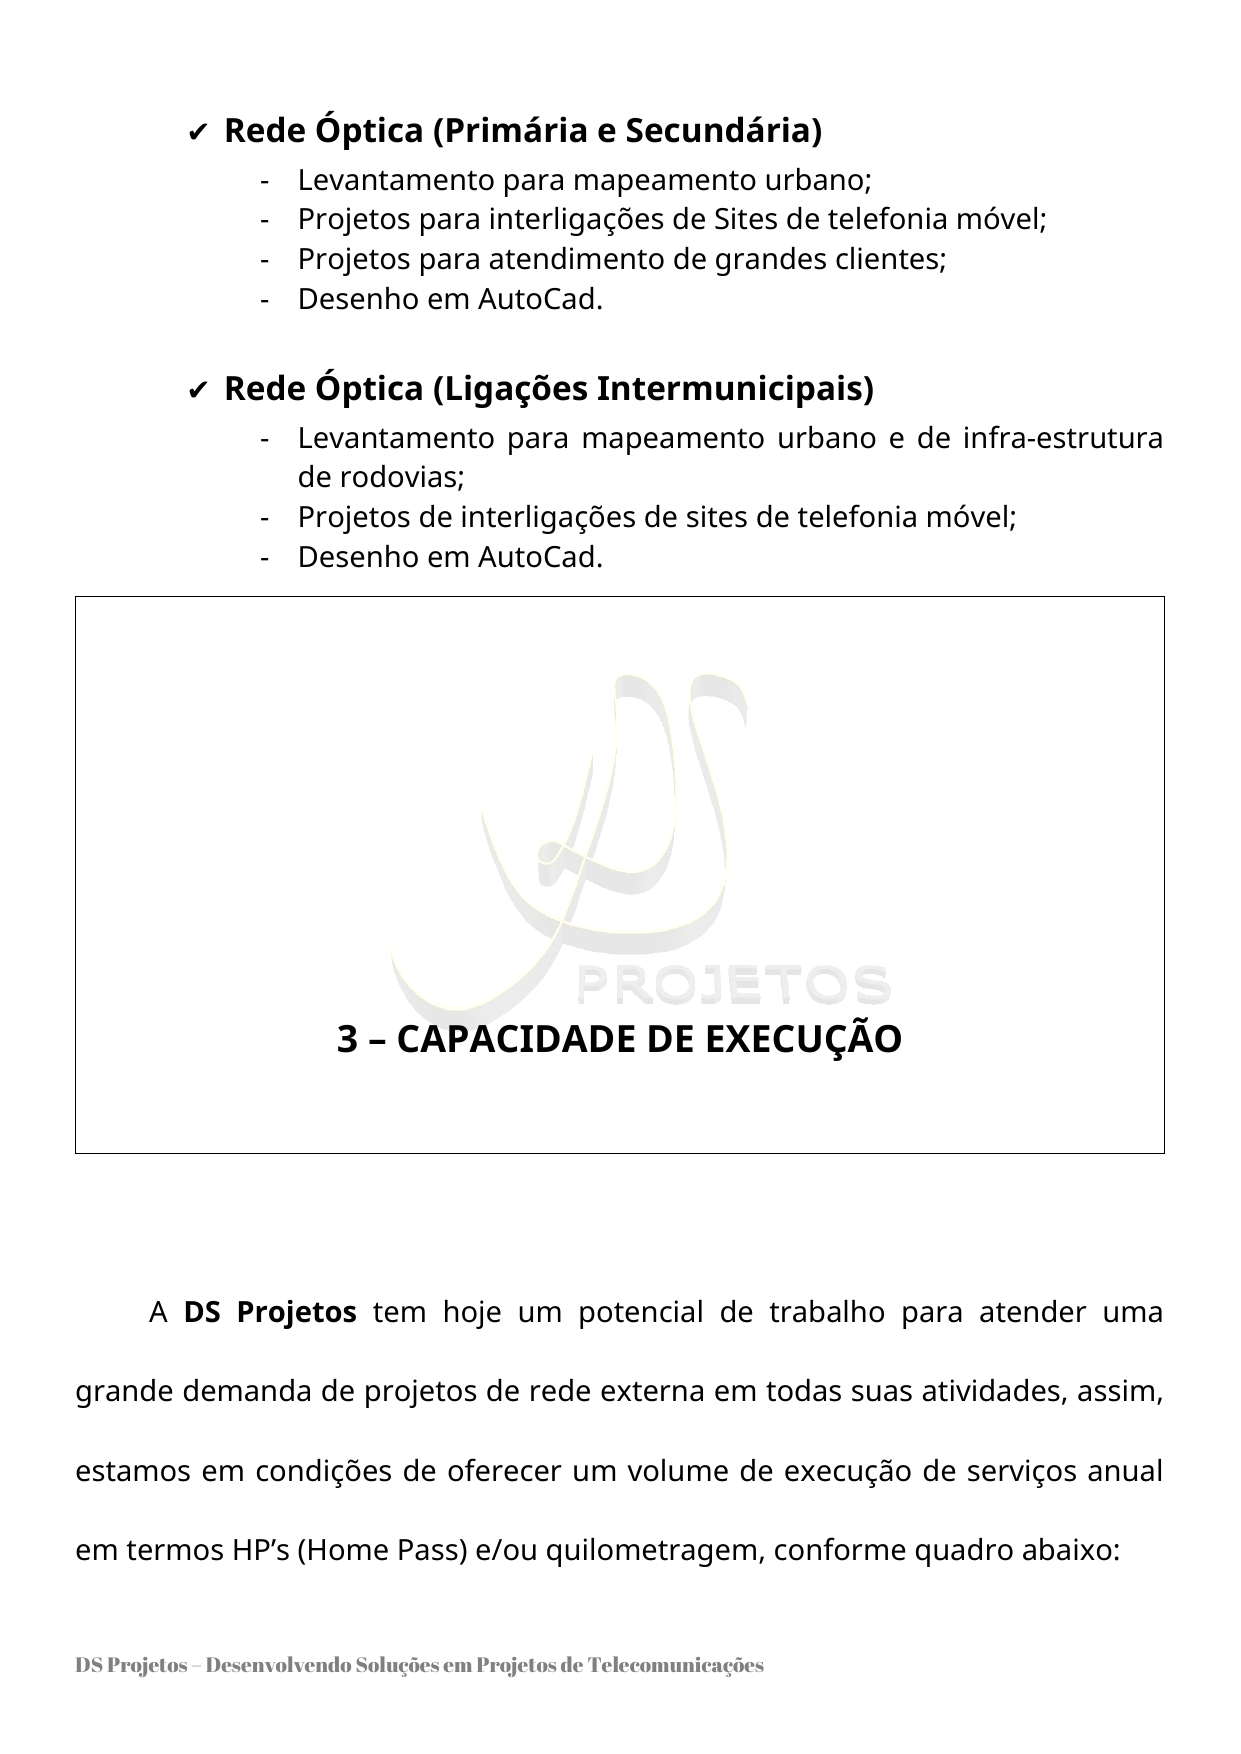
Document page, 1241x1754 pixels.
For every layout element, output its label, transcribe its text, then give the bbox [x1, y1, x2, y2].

list Projetos para interligações de Sites de telefonia móvel; [260, 198, 1165, 238]
list Projetos para atendimento de grandes clientes; [260, 238, 1165, 278]
text A DS Projetos tem hoje um potencial de trabalho para atender uma grande demanda de projetos de rede externa em todas suas atividades, assim, estamos em condições de oferecer um volume de execução de serviços anual em termos HP’s (Home Pass) e/ou quilometragem, conforme quadro abaixo: [75, 1291, 1165, 1569]
list Levantamento para mapeamento urbano e de infra-estrutura de rodovias; [260, 417, 1165, 496]
list Projetos de interligações de sites de telefonia móvel; [260, 496, 1165, 536]
list Levantamento para mapeamento urbano; [260, 159, 1165, 198]
text 3 – CAPACIDADE DE EXECUÇÃO [75, 1012, 1165, 1063]
list Desenho em AutoCad. [260, 278, 1165, 318]
list Rede Óptica (Ligações Intermunicipais) [186, 357, 1165, 417]
list Desenho em AutoCad. [260, 536, 1165, 576]
list Rede Óptica (Primária e Secundária) [186, 99, 1165, 159]
